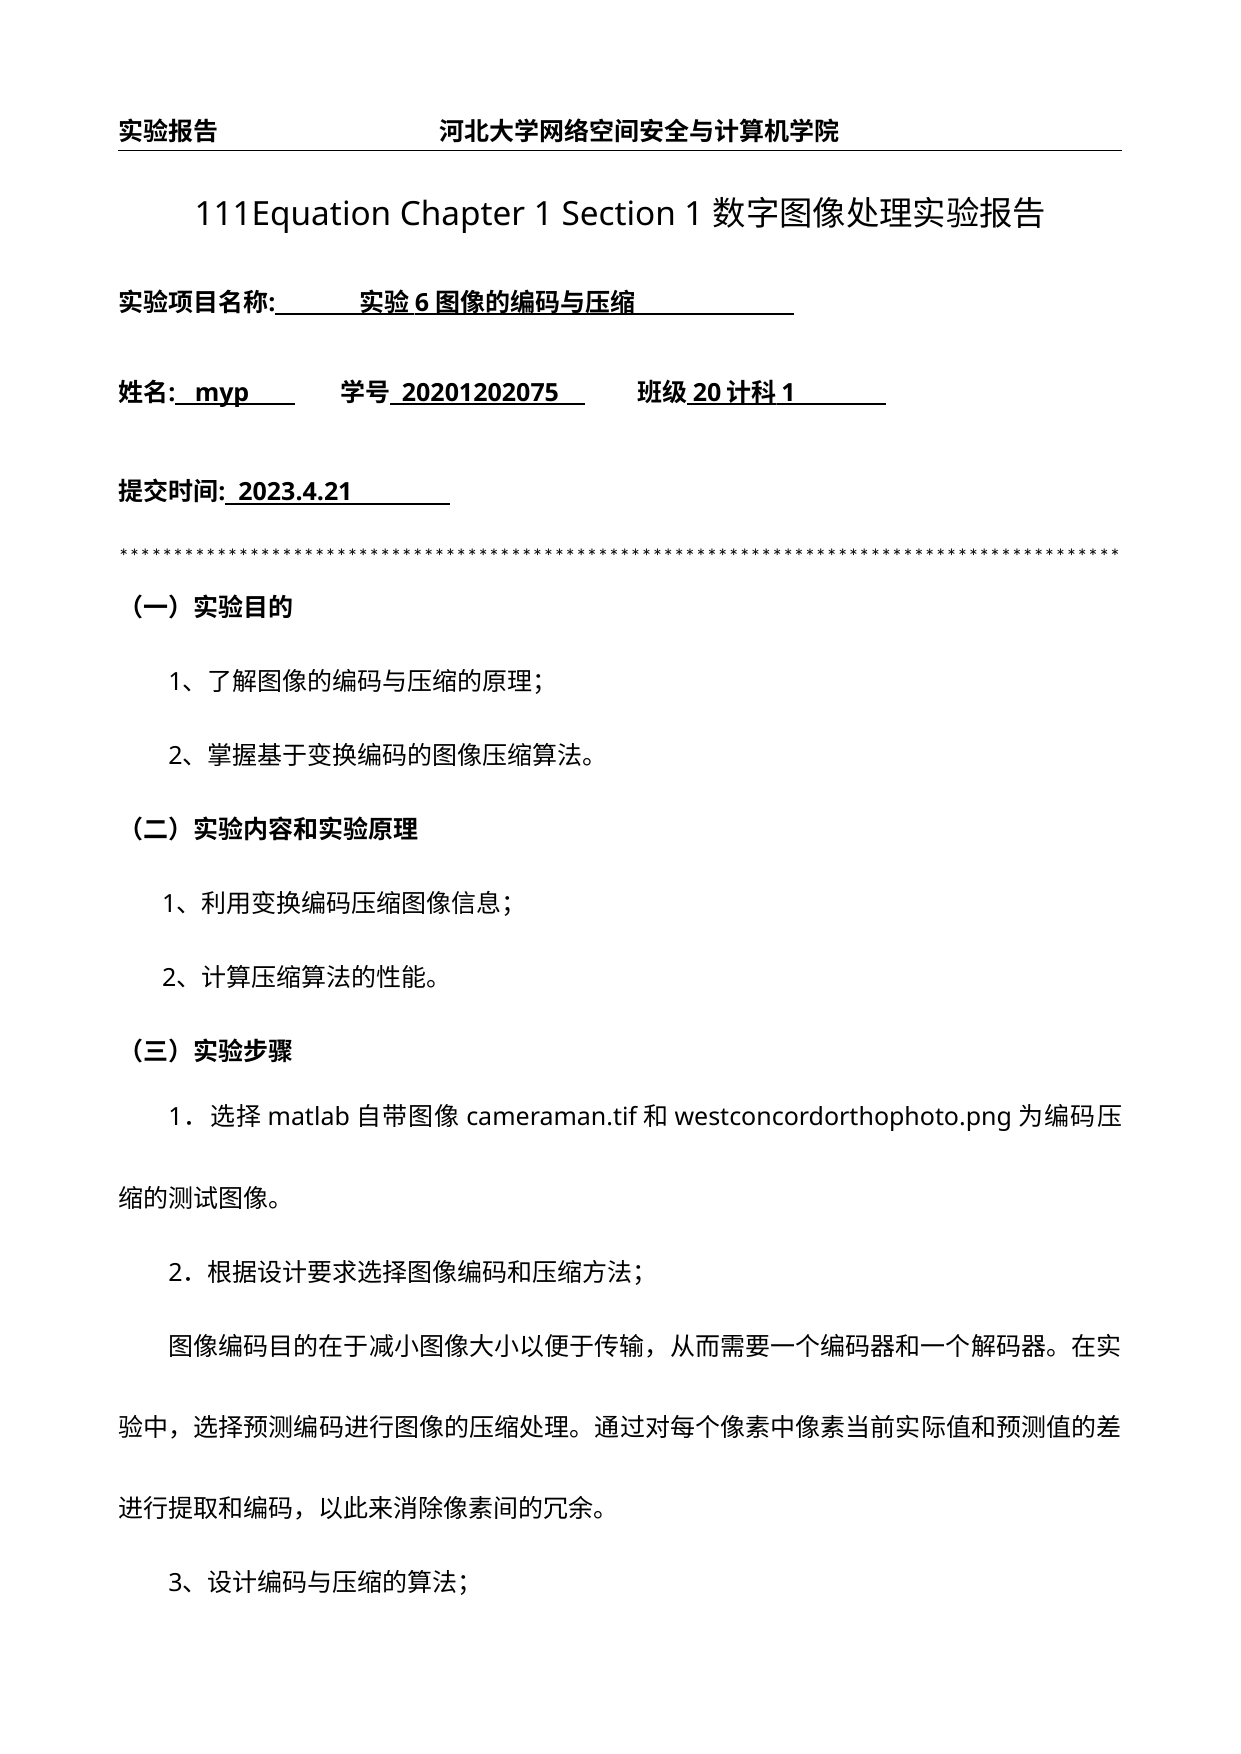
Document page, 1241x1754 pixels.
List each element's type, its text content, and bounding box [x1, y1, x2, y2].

text 1、了解图像的编码与压缩的原理； [118, 647, 1122, 712]
text 2、计算压缩算法的性能。 [118, 943, 1122, 1008]
text 数字图像处理实验报告 [118, 179, 1122, 244]
text 实验项目名称: 实验6 图像的编码与压缩 [118, 268, 1122, 333]
text （二）实验内容和实验原理 [118, 795, 1122, 860]
text 1．选择matlab自带图像cameraman.tif和westconcordorthophoto.png为编码压缩的测试图像。 [118, 1082, 1122, 1229]
text （一）实验目的 [118, 573, 1122, 638]
text 提交时间: 2023.4.21 [118, 457, 1122, 522]
text ******************************************************************************************** [118, 541, 1122, 573]
list 设计编码与压缩的算法； [118, 1548, 1122, 1613]
text 姓名: myp 学号 20201202075 班级 20计科1 [118, 358, 1122, 423]
text 2．根据设计要求选择图像编码和压缩方法； [118, 1238, 1122, 1303]
text 2、掌握基于变换编码的图像压缩算法。 [118, 721, 1122, 786]
text 1、利用变换编码压缩图像信息； [118, 869, 1122, 934]
text 图像编码目的在于减小图像大小以便于传输，从而需要一个编码器和一个解码器。在实验中，选择预测编码进行图像的压缩处理。通过对每个像素中像素当前实际值和预测值的差进行提取和编码，以此来消除像素间的冗余。 [118, 1312, 1122, 1539]
text （三）实验步骤 [118, 1017, 1122, 1082]
